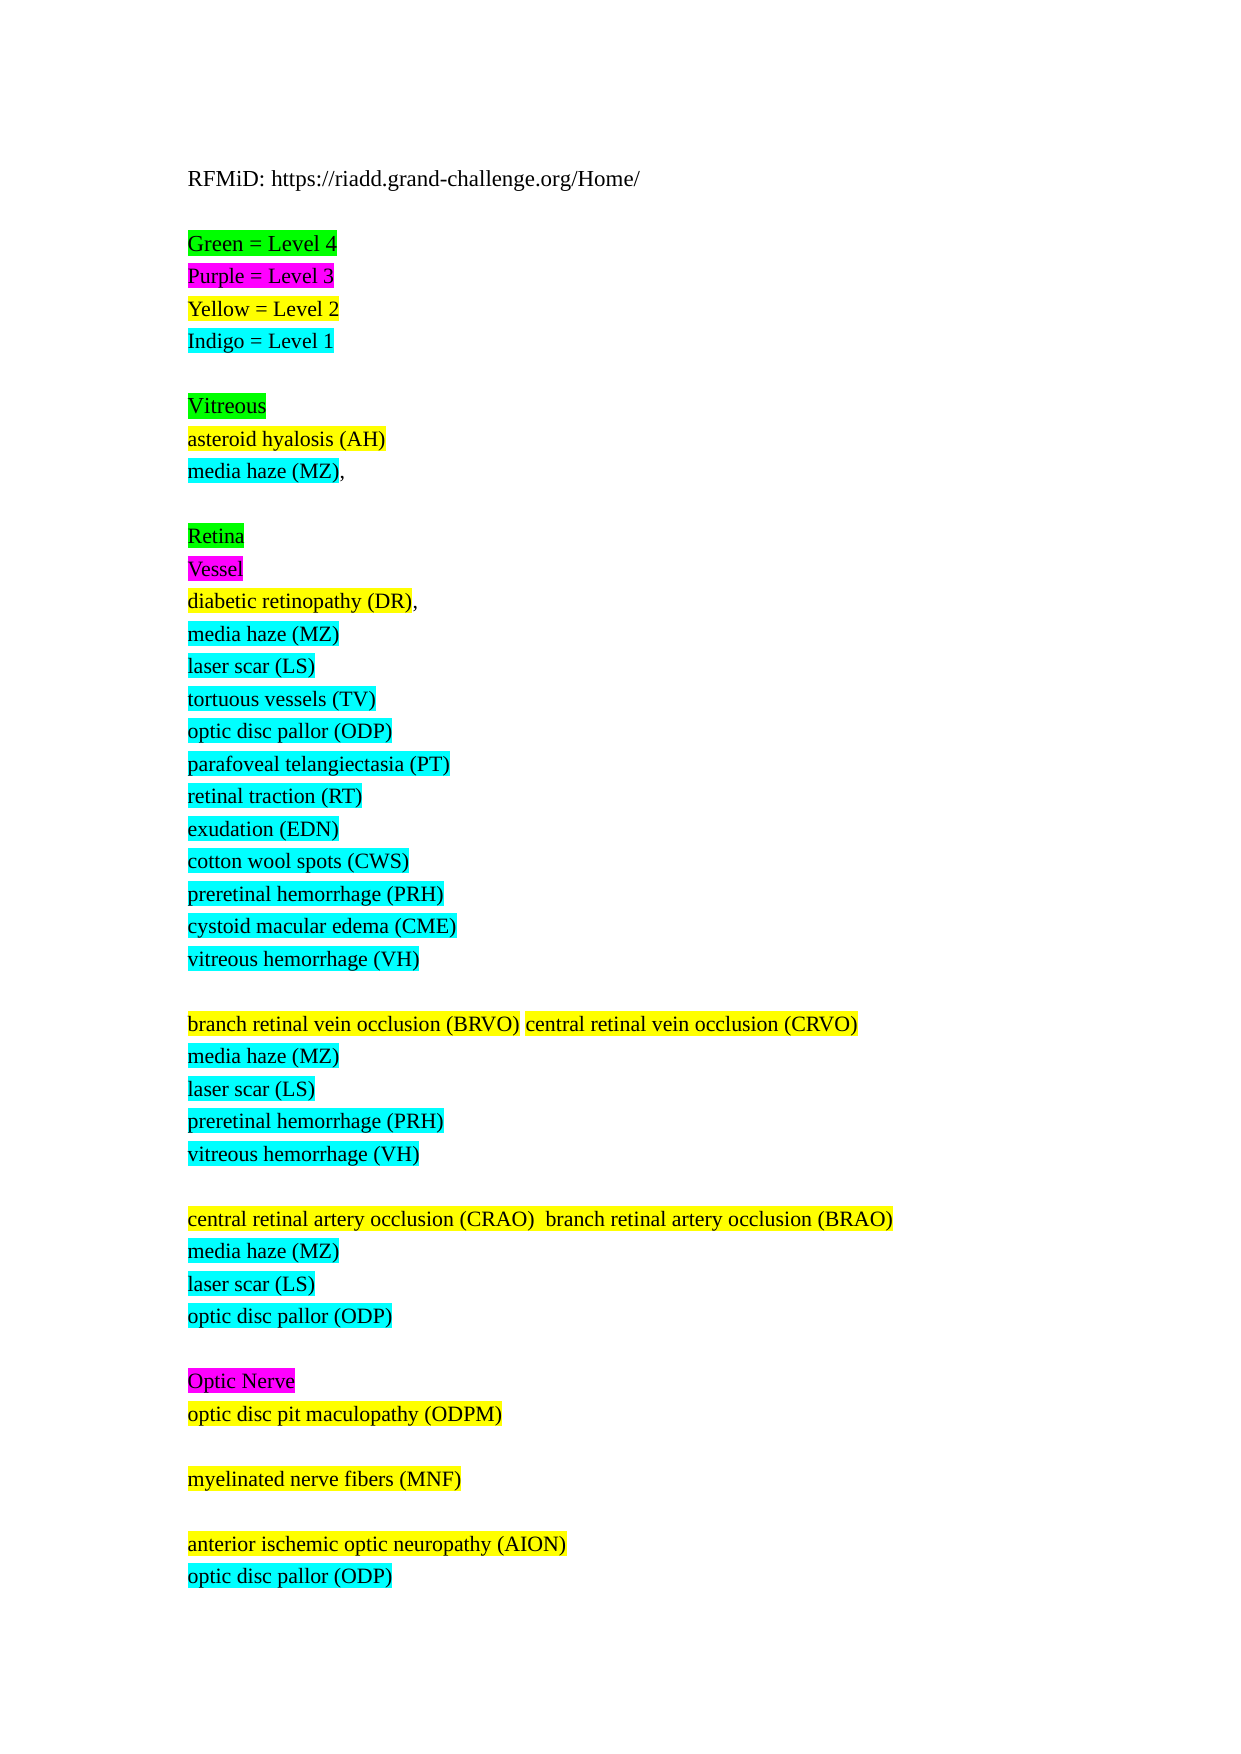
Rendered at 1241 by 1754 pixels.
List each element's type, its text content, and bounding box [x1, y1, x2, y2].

text branch retinal vein occlusion (BRVO) central retinal vein occlusion (CRVO) [187, 1007, 1053, 1039]
text laser scar (LS) [187, 649, 1053, 682]
text vitreous hemorrhage (VH) [187, 942, 1053, 974]
text Yellow = Level 2 [187, 292, 1053, 324]
text asteroid hyalosis (AH) [187, 422, 1053, 454]
text media haze (MZ), [187, 454, 1053, 487]
text Green = Level 4 [187, 227, 1053, 259]
text media haze (MZ) [187, 1039, 1053, 1072]
text preretinal hemorrhage (PRH) [187, 1104, 1053, 1137]
text retinal traction (RT) [187, 779, 1053, 812]
text RFMiD: https://riadd.grand-challenge.org/Home/ [187, 162, 1053, 194]
text Indigo = Level 1 [187, 324, 1053, 357]
text exudation (EDN) [187, 812, 1053, 844]
text laser scar (LS) [187, 1072, 1053, 1104]
text optic disc pallor (ODP) [187, 1299, 1053, 1332]
text myelinated nerve fibers (MNF) [187, 1462, 1053, 1494]
text diabetic retinopathy (DR), [187, 584, 1053, 617]
text central retinal artery occlusion (CRAO) branch retinal artery occlusion (BRAO) [187, 1202, 1053, 1234]
text Vitreous [187, 389, 1053, 422]
text Vessel [187, 552, 1053, 584]
text Retina [187, 519, 1053, 552]
text tortuous vessels (TV) [187, 682, 1053, 714]
text cystoid macular edema (CME) [187, 909, 1053, 942]
text optic disc pallor (ODP) [187, 714, 1053, 747]
text parafoveal telangiectasia (PT) [187, 747, 1053, 779]
text Optic Nerve [187, 1364, 1053, 1397]
text optic disc pit maculopathy (ODPM) [187, 1397, 1053, 1429]
text preretinal hemorrhage (PRH) [187, 877, 1053, 909]
text vitreous hemorrhage (VH) [187, 1137, 1053, 1169]
text anterior ischemic optic neuropathy (AION) [187, 1527, 1053, 1559]
text cotton wool spots (CWS) [187, 844, 1053, 877]
text Purple = Level 3 [187, 259, 1053, 292]
text media haze (MZ) [187, 1234, 1053, 1267]
text optic disc pallor (ODP) [187, 1559, 1053, 1592]
text media haze (MZ) [187, 617, 1053, 649]
text laser scar (LS) [187, 1267, 1053, 1299]
